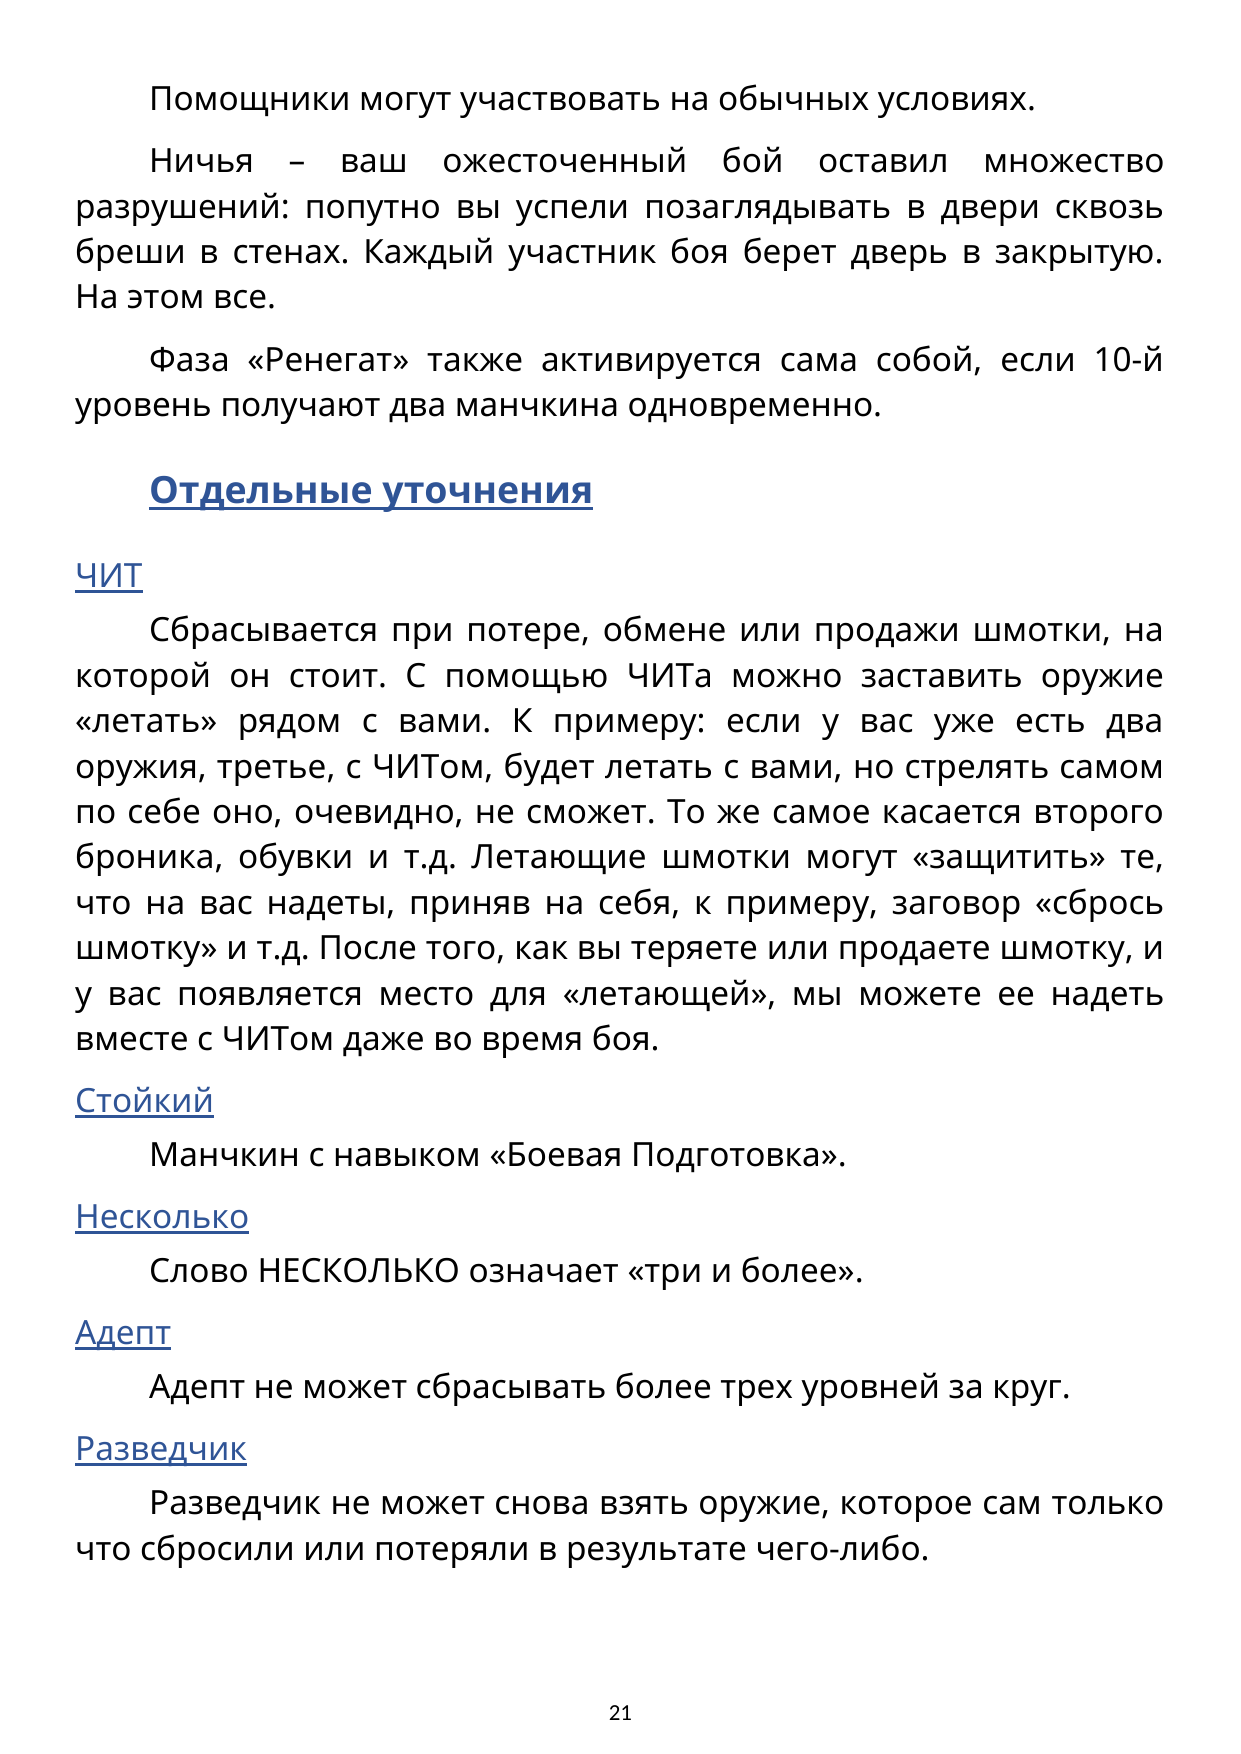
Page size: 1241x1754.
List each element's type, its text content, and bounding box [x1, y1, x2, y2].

text Ничья – ваш ожесточенный бой оставил множество разрушений: попутно вы успели позаглядывать в двери сквозь бреши в стенах. Каждый участник боя берет дверь в закрытую. На этом все. [75, 137, 1165, 319]
text Слово НЕСКОЛЬКО означает «три и более». [75, 1247, 1165, 1292]
text Помощники могут участвовать на обычных условиях. [75, 75, 1165, 120]
text Несколько [75, 1193, 1165, 1238]
text Отдельные уточнения [75, 464, 1165, 515]
text Фаза «Ренегат» также активируется сама собой, если 10-й уровень получают два манчкина одновременно. [75, 335, 1165, 426]
text ЧИТ [75, 552, 1165, 598]
text Манчкин с навыком «Боевая Подготовка». [75, 1131, 1165, 1176]
text Разведчик [75, 1425, 1165, 1471]
text Разведчик не может снова взять оружие, которое сам только что сбросили или потеряли в результате чего-либо. [75, 1479, 1165, 1570]
text Адепт не может сбрасывать более трех уровней за круг. [75, 1363, 1165, 1408]
text Адепт [75, 1309, 1165, 1354]
text Стойкий [75, 1077, 1165, 1122]
text Сбрасывается при потере, обмене или продажи шмотки, на которой он стоит. С помощью ЧИТа можно заставить оружие «летать» рядом с вами. К примеру: если у вас уже есть два оружия, третье, с ЧИТом, будет летать с вами, но стрелять самом по себе оно, очевидно, не сможет. То же самое касается второго броника, обувки и т.д. Летающие шмотки могут «защитить» те, что на вас надеты, приняв на себя, к примеру, заговор «сбрось шмотку» и т.д. После того, как вы теряете или продаете шмотку, и у вас появляется место для «летающей», мы можете ее надеть вместе с ЧИТом даже во время боя. [75, 606, 1165, 1060]
